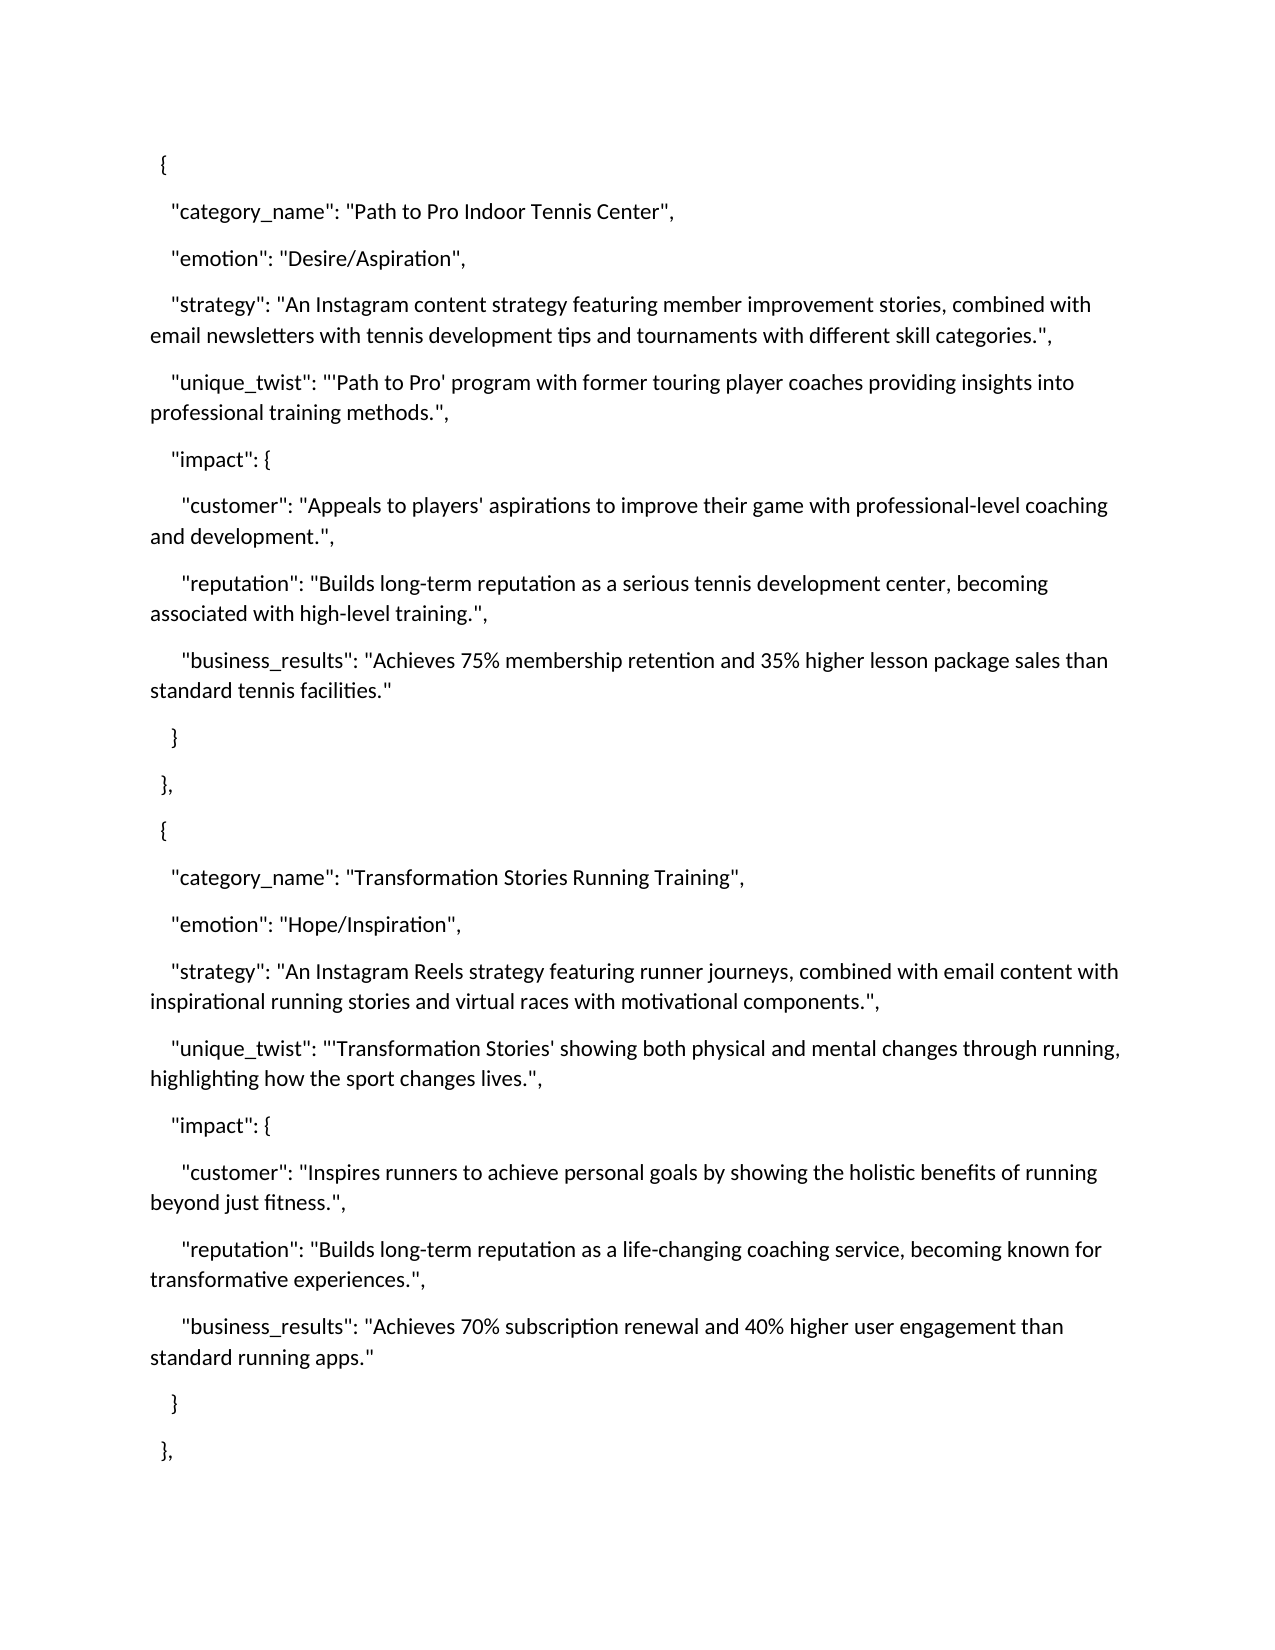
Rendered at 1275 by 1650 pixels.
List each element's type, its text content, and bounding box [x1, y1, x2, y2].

text "category_name": "Transformation Stories Running Training", [150, 863, 1125, 892]
text "reputation": "Builds long-term reputation as a life-changing coaching service, becoming known for transformative experiences.", [150, 1235, 1125, 1294]
text }, [150, 1436, 1125, 1464]
text "reputation": "Builds long-term reputation as a serious tennis development center, becoming associated with high-level training.", [150, 569, 1125, 627]
text }, [150, 770, 1125, 798]
text "emotion": "Desire/Aspiration", [150, 244, 1125, 272]
text "strategy": "An Instagram content strategy featuring member improvement stories, combined with email newsletters with tennis development tips and tournaments with different skill categories.", [150, 291, 1125, 349]
text "category_name": "Path to Pro Indoor Tennis Center", [150, 197, 1125, 225]
text { [150, 817, 1125, 845]
text "impact": { [150, 445, 1125, 473]
text "customer": "Appeals to players' aspirations to improve their game with professional-level coaching and development.", [150, 492, 1125, 550]
text "unique_twist": "'Transformation Stories' showing both physical and mental changes through running, highlighting how the sport changes lives.", [150, 1034, 1125, 1093]
text "impact": { [150, 1111, 1125, 1139]
text "unique_twist": "'Path to Pro' program with former touring player coaches providing insights into professional training methods.", [150, 368, 1125, 426]
text "emotion": "Hope/Inspiration", [150, 910, 1125, 938]
text "business_results": "Achieves 75% membership retention and 35% higher lesson package sales than standard tennis facilities." [150, 646, 1125, 704]
text } [150, 723, 1125, 751]
text "customer": "Inspires runners to achieve personal goals by showing the holistic benefits of running beyond just fitness.", [150, 1158, 1125, 1217]
text } [150, 1389, 1125, 1418]
text "strategy": "An Instagram Reels strategy featuring runner journeys, combined with email content with inspirational running stories and virtual races with motivational components.", [150, 957, 1125, 1016]
text { [150, 150, 1125, 178]
text "business_results": "Achieves 70% subscription renewal and 40% higher user engagement than standard running apps." [150, 1312, 1125, 1371]
